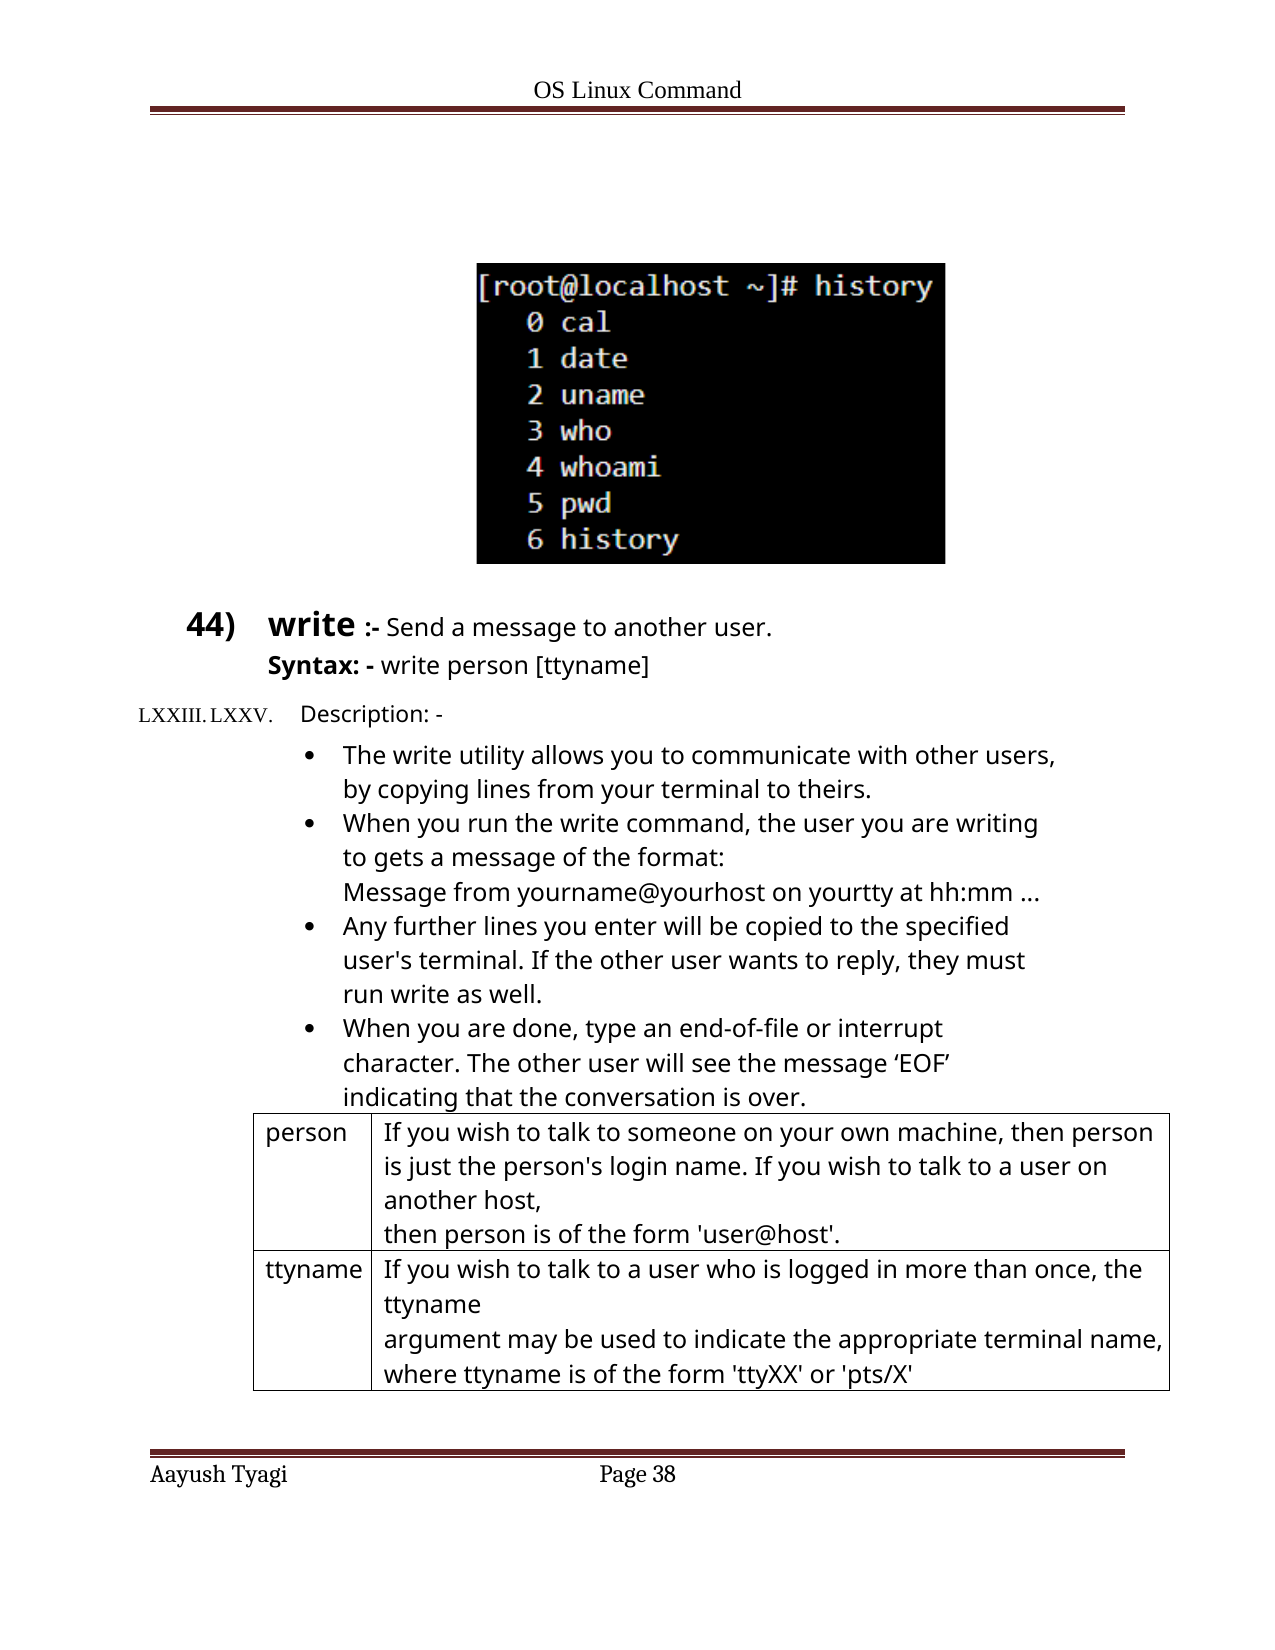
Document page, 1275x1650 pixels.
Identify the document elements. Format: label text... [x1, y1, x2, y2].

list When you are done, type an end-of-file or interrupt character. The other user will see the message ‘EOF’ indicating that the conversation is over. [305, 1011, 1059, 1113]
text Message from yourname@yourhost on yourtty at hh:mm ... [343, 874, 1125, 909]
list When you run the write command, the user you are writing to gets a message of the format: [305, 806, 1059, 874]
subtitle LXXV. Description: - [150, 694, 1125, 729]
picture [476, 263, 946, 564]
list The write utility allows you to communicate with other users, by copying lines from your terminal to theirs. [305, 738, 1059, 806]
text Syntax: - write person [ttyname] [268, 646, 1125, 682]
table_header person [254, 1114, 371, 1250]
table_cell If you wish to talk to a user who is logged in more than once, the ttyname argument may be used to indicate the appropriate terminal name, where ttyname is of the form 'ttyXX' or 'pts/X' [372, 1251, 1169, 1390]
table_header If you wish to talk to someone on your own machine, then person is just the person's login name. If you wish to talk to a user on another host, then person is of the form 'user@host'. [372, 1114, 1169, 1250]
table_cell ttyname [254, 1251, 371, 1390]
text 44) write :- Send a message to another user. [186, 598, 1125, 646]
list Any further lines you enter will be copied to the specified user's terminal. If the other user wants to reply, they must run write as well. [305, 909, 1058, 1011]
